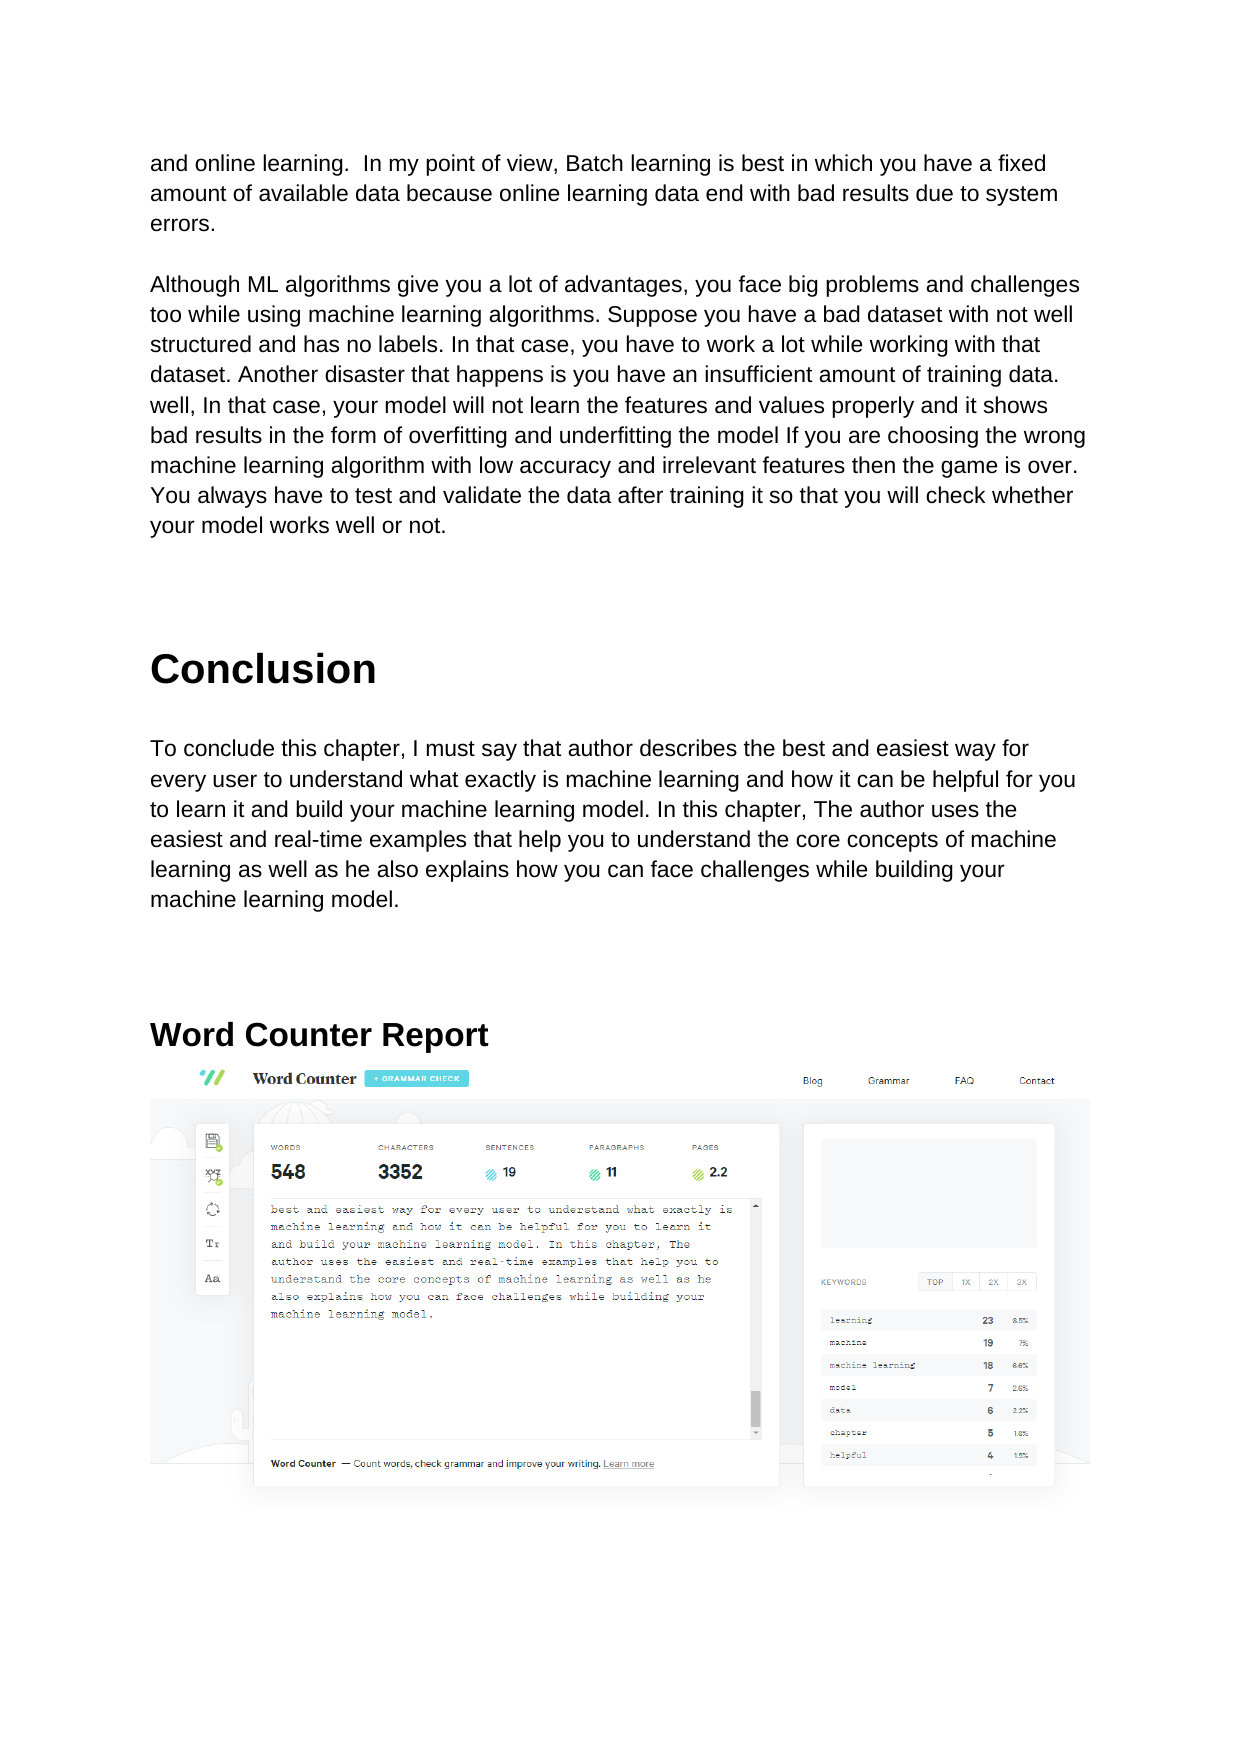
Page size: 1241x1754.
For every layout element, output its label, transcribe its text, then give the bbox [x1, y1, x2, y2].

text Although ML algorithms give you a lot of advantages, you face big problems and challenges too while using machine learning algorithms. Suppose you have a bad dataset with not well structured and has no labels. In that case, you have to work a lot while working with that dataset. Another disaster that happens is you have an insufficient amount of training data. well, In that case, your model will not learn the features and values properly and it shows bad results in the form of overfitting and underfitting the model If you are choosing the wrong machine learning algorithm with low accuracy and irrelevant features then the game is over. You always have to test and validate the data after training it so that you will check whether your model works well or not. [150, 271, 1090, 539]
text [150, 150, 1090, 237]
subtitle Word Counter Report [150, 1014, 1090, 1053]
picture [150, 1065, 1091, 1508]
text To conclude this chapter, I must say that author describes the best and easiest way for every user to understand what exactly is machine learning and how it can be helpful for you to learn it and build your machine learning model. In this chapter, The author uses the easiest and real-time examples that help you to understand the core concepts of machine learning as well as he also explains how you can face challenges while building your machine learning model. [150, 735, 1090, 913]
subtitle Conclusion [150, 645, 1090, 693]
